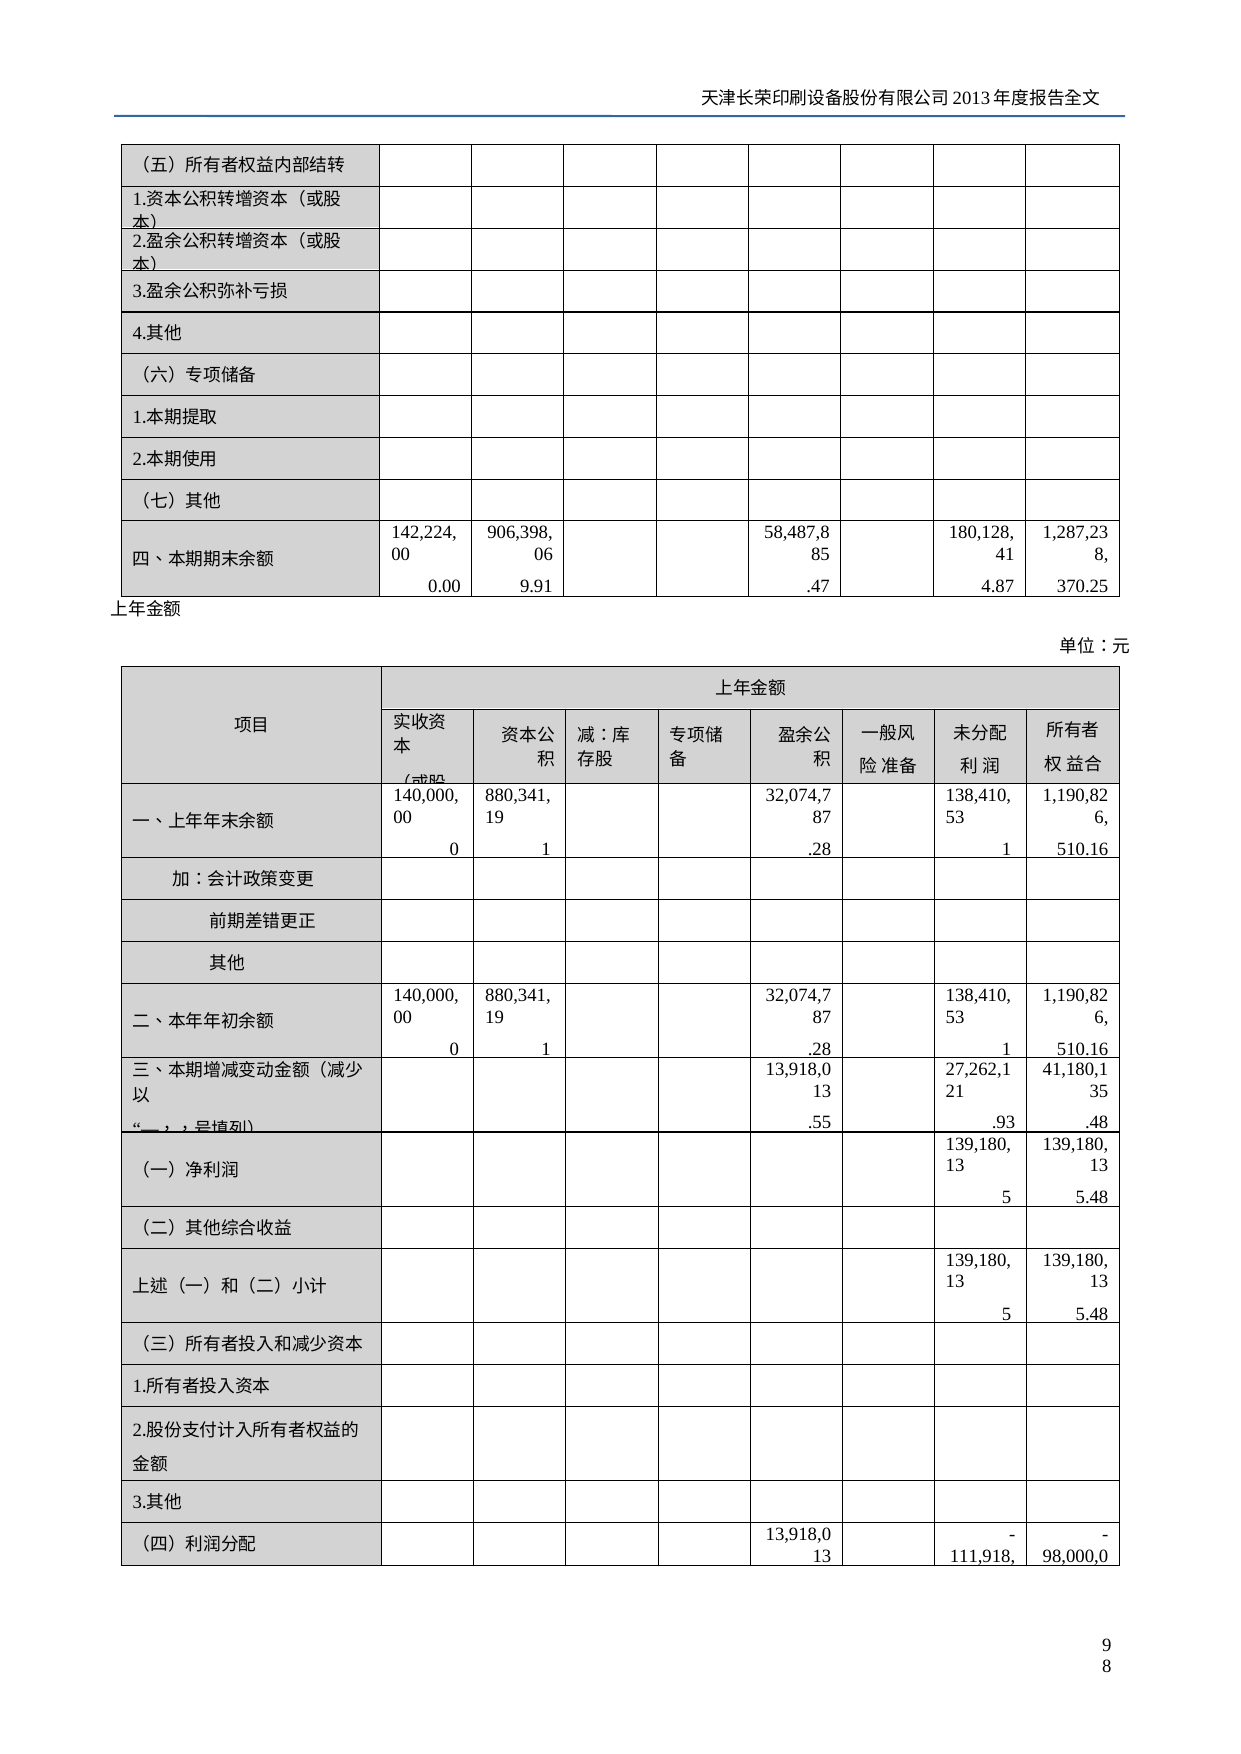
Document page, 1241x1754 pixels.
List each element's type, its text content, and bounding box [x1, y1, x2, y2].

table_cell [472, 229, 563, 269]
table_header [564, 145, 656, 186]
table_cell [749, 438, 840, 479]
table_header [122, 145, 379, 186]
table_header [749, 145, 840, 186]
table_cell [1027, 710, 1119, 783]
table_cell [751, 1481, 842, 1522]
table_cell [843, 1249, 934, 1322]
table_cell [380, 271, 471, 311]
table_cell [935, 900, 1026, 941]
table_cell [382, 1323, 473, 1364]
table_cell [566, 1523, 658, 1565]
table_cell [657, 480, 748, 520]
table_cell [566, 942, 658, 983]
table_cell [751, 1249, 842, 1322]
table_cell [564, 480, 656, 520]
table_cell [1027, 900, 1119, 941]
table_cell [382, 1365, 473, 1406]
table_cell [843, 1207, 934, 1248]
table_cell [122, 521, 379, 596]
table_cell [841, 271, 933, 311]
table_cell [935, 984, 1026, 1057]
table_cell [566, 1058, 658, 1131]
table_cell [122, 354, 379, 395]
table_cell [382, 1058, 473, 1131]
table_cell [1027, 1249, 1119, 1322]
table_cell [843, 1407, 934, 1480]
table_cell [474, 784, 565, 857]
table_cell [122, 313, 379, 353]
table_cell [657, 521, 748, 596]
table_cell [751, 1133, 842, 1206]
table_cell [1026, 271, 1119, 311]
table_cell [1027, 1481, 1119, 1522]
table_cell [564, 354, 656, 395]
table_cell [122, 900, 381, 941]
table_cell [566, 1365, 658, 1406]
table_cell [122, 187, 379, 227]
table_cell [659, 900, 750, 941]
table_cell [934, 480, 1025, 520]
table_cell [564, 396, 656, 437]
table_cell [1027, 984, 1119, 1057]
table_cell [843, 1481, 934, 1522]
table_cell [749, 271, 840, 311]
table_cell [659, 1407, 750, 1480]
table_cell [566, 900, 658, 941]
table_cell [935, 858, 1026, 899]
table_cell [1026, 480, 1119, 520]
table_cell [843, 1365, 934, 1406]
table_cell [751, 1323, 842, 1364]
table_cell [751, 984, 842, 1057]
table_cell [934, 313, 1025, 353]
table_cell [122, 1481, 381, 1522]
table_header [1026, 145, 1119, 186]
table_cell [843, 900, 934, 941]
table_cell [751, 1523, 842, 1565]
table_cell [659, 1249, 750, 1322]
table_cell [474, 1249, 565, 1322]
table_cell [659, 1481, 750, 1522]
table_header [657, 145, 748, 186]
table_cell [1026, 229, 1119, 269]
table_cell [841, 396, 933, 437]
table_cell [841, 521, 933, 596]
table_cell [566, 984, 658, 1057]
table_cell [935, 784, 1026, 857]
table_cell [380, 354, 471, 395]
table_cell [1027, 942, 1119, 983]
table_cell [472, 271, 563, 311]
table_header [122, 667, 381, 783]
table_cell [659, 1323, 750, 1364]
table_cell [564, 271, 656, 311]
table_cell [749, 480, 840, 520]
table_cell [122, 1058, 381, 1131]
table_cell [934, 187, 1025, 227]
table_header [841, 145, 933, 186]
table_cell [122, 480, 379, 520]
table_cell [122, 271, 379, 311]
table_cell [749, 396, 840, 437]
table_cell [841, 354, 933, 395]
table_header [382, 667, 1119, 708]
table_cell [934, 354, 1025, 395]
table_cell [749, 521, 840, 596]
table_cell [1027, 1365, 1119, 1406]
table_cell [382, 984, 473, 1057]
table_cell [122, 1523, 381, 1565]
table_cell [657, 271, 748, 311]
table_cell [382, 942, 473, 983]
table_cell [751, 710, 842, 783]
text 上年金额 [110, 597, 1130, 621]
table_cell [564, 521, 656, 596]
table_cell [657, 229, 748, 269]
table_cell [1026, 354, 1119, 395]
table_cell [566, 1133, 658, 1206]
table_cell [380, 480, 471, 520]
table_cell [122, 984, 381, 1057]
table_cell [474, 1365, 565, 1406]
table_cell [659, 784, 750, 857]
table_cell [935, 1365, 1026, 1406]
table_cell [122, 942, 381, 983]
text 单位：元 [110, 633, 1130, 658]
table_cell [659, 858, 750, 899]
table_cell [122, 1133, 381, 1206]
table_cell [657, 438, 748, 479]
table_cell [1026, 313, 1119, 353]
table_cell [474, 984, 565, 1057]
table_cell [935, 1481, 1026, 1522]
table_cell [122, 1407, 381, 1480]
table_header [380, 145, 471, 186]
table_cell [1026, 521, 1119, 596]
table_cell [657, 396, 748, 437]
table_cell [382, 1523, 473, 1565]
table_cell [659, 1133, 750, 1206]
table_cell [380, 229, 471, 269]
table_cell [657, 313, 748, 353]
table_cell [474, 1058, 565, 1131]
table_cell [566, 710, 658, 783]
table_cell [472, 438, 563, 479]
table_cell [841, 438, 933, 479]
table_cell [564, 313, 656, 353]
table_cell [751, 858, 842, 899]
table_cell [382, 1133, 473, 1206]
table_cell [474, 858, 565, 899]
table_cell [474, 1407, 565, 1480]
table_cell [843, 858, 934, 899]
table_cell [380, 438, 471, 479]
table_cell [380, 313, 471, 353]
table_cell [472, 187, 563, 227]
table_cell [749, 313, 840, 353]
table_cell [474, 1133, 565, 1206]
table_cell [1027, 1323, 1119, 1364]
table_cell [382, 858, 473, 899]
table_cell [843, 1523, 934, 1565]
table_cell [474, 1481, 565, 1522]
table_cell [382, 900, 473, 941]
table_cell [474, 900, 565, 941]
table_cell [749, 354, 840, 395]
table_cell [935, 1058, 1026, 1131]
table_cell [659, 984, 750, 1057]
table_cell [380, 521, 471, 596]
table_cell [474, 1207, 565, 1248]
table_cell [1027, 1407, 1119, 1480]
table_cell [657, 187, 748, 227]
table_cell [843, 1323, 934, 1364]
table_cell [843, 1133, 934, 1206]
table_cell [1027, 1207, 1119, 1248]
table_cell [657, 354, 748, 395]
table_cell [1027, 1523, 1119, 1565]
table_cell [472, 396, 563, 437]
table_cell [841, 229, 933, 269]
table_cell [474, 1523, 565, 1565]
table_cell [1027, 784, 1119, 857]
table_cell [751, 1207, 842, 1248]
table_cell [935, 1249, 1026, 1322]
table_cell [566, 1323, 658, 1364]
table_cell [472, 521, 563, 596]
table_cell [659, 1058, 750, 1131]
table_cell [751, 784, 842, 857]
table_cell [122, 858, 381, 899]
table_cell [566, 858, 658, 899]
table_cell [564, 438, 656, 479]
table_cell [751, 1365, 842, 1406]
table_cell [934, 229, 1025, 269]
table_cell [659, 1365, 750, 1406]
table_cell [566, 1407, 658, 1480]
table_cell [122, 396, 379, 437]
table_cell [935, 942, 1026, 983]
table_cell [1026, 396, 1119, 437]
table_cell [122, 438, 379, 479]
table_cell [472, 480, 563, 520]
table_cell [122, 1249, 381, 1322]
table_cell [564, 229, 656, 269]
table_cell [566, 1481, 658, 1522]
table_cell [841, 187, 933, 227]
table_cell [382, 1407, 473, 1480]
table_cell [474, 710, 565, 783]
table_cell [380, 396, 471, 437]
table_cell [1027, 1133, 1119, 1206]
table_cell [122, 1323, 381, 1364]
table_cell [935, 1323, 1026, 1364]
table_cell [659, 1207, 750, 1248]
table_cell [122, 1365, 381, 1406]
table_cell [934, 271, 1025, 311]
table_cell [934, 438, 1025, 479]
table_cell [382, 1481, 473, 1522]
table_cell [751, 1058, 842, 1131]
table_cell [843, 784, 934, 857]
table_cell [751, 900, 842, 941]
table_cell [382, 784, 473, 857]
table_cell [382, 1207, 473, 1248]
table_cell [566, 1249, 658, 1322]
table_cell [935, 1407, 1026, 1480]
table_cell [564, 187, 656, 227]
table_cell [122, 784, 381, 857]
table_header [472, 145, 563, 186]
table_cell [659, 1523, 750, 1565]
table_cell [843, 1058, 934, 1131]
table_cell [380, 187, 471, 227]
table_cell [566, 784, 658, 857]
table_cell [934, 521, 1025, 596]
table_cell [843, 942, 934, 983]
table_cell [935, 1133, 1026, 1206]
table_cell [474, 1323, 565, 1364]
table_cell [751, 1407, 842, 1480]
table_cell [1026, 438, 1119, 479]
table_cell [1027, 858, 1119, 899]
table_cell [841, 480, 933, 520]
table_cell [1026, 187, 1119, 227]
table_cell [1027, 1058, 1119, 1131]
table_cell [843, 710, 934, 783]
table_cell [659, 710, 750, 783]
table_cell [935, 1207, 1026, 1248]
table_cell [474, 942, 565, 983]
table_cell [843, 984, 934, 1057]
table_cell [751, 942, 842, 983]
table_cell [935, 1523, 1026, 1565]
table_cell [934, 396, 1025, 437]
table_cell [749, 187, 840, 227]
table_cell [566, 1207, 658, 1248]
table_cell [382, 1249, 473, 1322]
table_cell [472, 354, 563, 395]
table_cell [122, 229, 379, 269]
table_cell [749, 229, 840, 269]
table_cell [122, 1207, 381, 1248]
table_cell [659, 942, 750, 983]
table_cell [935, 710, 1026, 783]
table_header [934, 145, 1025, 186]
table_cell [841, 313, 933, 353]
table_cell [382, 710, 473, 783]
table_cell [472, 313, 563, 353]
